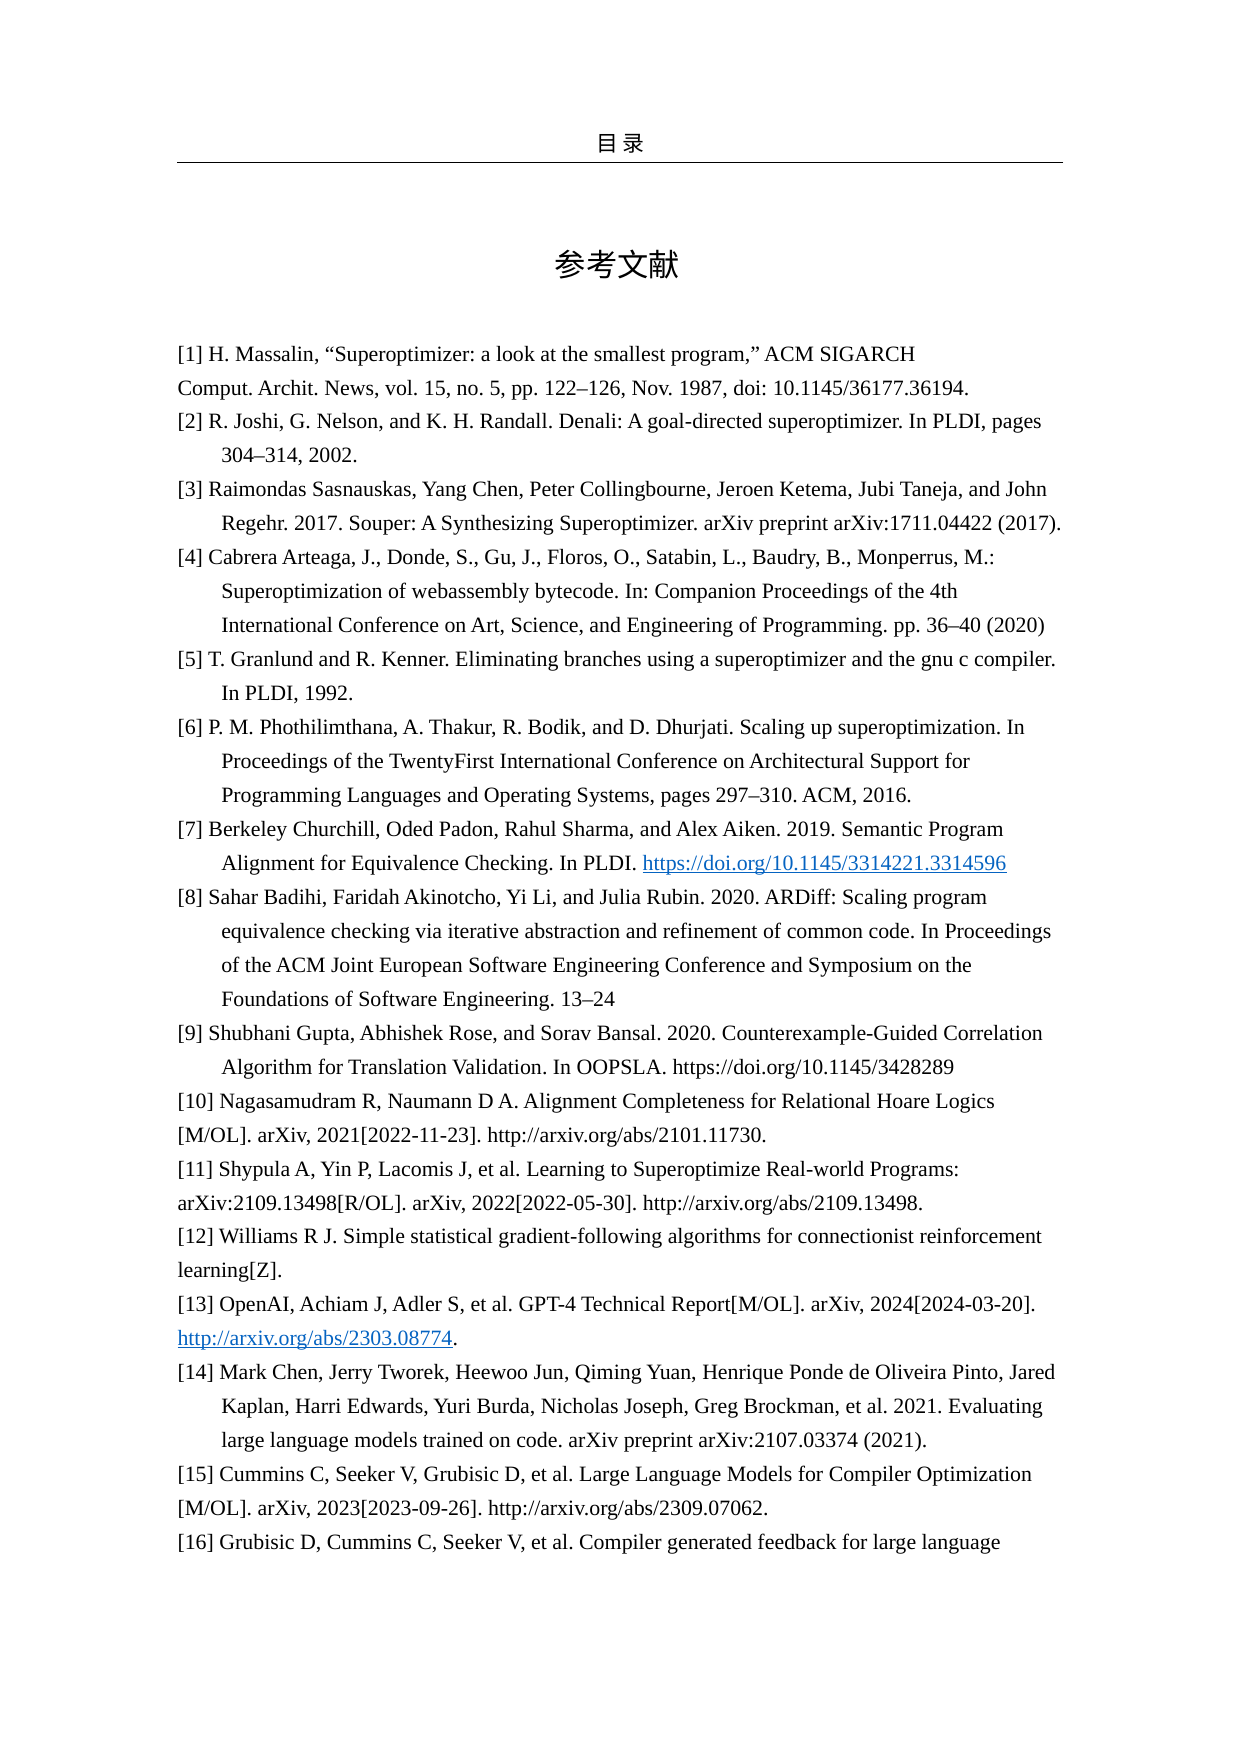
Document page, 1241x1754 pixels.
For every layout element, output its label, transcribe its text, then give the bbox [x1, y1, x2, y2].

text [12] Williams R J. Simple statistical gradient-following algorithms for connectionist reinforcement [177, 1219, 1063, 1253]
text [15] Cummins C, Seeker V, Grubisic D, et al. Large Language Models for Compiler Optimization [177, 1457, 1063, 1491]
text [14] Mark Chen, Jerry Tworek, Heewoo Jun, Qiming Yuan, Henrique Ponde de Oliveira Pinto, Jared Kaplan, Harri Edwards, Yuri Burda, Nicholas Joseph, Greg Brockman, et al. 2021. Evaluating large language models trained on code. arXiv preprint arXiv:2107.03374 (2021). [177, 1355, 1063, 1457]
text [177, 1525, 1063, 1559]
text arXiv:2109.13498[R/OL]. arXiv, 2022[2022-05-30]. http://arxiv.org/abs/2109.13498. [177, 1185, 1063, 1219]
text [1] H. Massalin, “Superoptimizer: a look at the smallest program,” ACM SIGARCH [177, 336, 1063, 370]
text [M/OL]. arXiv, 2023[2023-09-26]. http://arxiv.org/abs/2309.07062. [177, 1491, 1063, 1525]
text [2] R. Joshi, G. Nelson, and K. H. Randall. Denali: A goal-directed superoptimizer. In PLDI, pages 304–314, 2002. [177, 404, 1063, 472]
text [4] Cabrera Arteaga, J., Donde, S., Gu, J., Floros, O., Satabin, L., Baudry, B., Monperrus, M.: Superoptimization of webassembly bytecode. In: Companion Proceedings of the 4th International Conference on Art, Science, and Engineering of Programming. pp. 36–40 (2020) [177, 540, 1063, 642]
text [9] Shubhani Gupta, Abhishek Rose, and Sorav Bansal. 2020. Counterexample-Guided Correlation Algorithm for Translation Validation. In OOPSLA. https://doi.org/10.1145/3428289 [177, 1015, 1063, 1083]
text [M/OL]. arXiv, 2021[2022-11-23]. http://arxiv.org/abs/2101.11730. [177, 1117, 1063, 1151]
text [5] T. Granlund and R. Kenner. Eliminating branches using a superoptimizer and the gnu c compiler. In PLDI, 1992. [177, 642, 1063, 710]
text [11] Shypula A, Yin P, Lacomis J, et al. Learning to Superoptimize Real-world Programs: [177, 1151, 1063, 1185]
text Comput. Archit. News, vol. 15, no. 5, pp. 122–126, Nov. 1987, doi: 10.1145/36177.36194. [177, 370, 1063, 404]
text learning[Z]. [177, 1253, 1063, 1287]
text [13] OpenAI, Achiam J, Adler S, et al. GPT-4 Technical Report[M/OL]. arXiv, 2024[2024-03-20]. [177, 1287, 1063, 1321]
text [10] Nagasamudram R, Naumann D A. Alignment Completeness for Relational Hoare Logics [177, 1083, 1063, 1117]
text [8] Sahar Badihi, Faridah Akinotcho, Yi Li, and Julia Rubin. 2020. ARDiff: Scaling program equivalence checking via iterative abstraction and refinement of common code. In Proceedings of the ACM Joint European Software Engineering Conference and Symposium on the Foundations of Software Engineering. 13–24 [177, 879, 1063, 1015]
text [6] P. M. Phothilimthana, A. Thakur, R. Bodik, and D. Dhurjati. Scaling up superoptimization. In Proceedings of the TwentyFirst International Conference on Architectural Support for Programming Languages and Operating Systems, pages 297–310. ACM, 2016. [177, 710, 1063, 812]
text [3] Raimondas Sasnauskas, Yang Chen, Peter Collingbourne, Jeroen Ketema, Jubi Taneja, and John Regehr. 2017. Souper: A Synthesizing Superoptimizer. arXiv preprint arXiv:1711.04422 (2017). [177, 472, 1063, 540]
text http://arxiv.org/abs/2303.08774. [177, 1321, 1063, 1355]
subtitle 参考文献 [177, 231, 1063, 299]
text [7] Berkeley Churchill, Oded Padon, Rahul Sharma, and Alex Aiken. 2019. Semantic Program Alignment for Equivalence Checking. In PLDI. https://doi.org/10.1145/3314221.3314596 [177, 812, 1063, 879]
